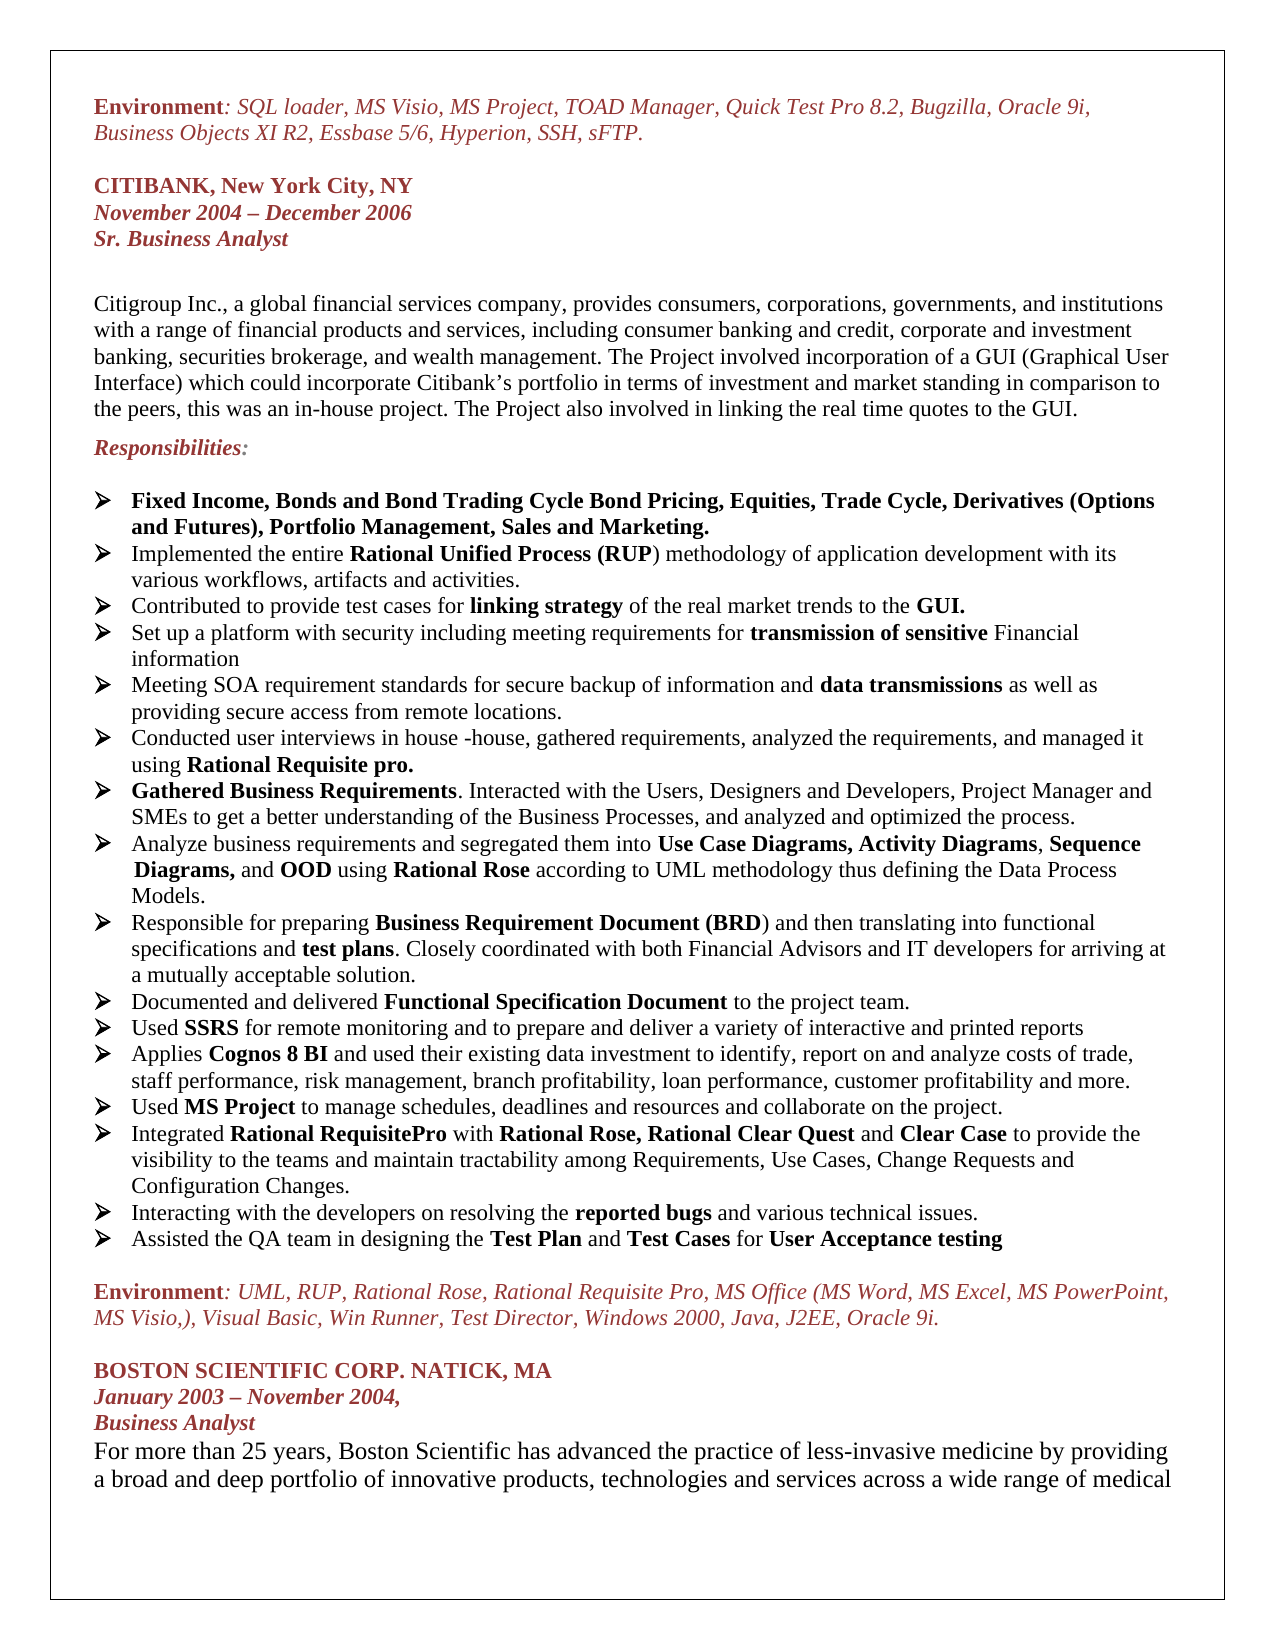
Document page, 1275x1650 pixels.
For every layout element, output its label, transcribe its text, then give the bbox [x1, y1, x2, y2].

list Fixed Income, Bonds and Bond Trading Cycle Bond Pricing, Equities, Trade Cycle, Derivatives (Options and Futures), Portfolio Management, Sales and Marketing. [94, 487, 1172, 540]
list Applies Cognos 8 BI and used their existing data investment to identify, report on and analyze costs of trade, staff performance, risk management, branch profitability, loan performance, customer profitability and more. [94, 1041, 1172, 1093]
list Used SSRS for remote monitoring and to prepare and deliver a variety of interactive and printed reports [94, 1014, 1172, 1041]
list Used MS Project to manage schedules, deadlines and resources and collaborate on the project. [94, 1093, 1172, 1119]
text BOSTON SCIENTIFIC CORP. NATICK, MA [94, 1357, 1172, 1383]
text Responsibilities: [94, 434, 1172, 461]
text Citigroup Inc., a global financial services company, provides consumers, corporations, governments, and institutions with a range of financial products and services, including consumer banking and credit, corporate and investment banking, securities brokerage, and wealth management. The Project involved incorporation of a GUI (Graphical User Interface) which could incorporate Citibank’s portfolio in terms of investment and market standing in comparison to the peers, this was an in-house project. The Project also involved in linking the real time quotes to the GUI. [94, 290, 1172, 422]
text Environment: UML, RUP, Rational Rose, Rational Requisite Pro, MS Office (MS Word, MS Excel, MS PowerPoint, MS Visio,), Visual Basic, Win Runner, Test Director, Windows 2000, Java, J2EE, Oracle 9i. [94, 1278, 1172, 1330]
text Business Analyst [94, 1409, 1172, 1436]
text Citibank, New York City, NY [94, 172, 1172, 198]
list Set up a platform with security including meeting requirements for transmission of sensitive Financial information [94, 619, 1172, 672]
text November 2004 – December 2006 [94, 198, 1172, 225]
list Contributed to provide test cases for linking strategy of the real market trends to the GUI. [94, 592, 1172, 619]
list Implemented the entire Rational Unified Process (RUP) methodology of application development with its various workflows, artifacts and activities. [94, 540, 1172, 592]
list Analyze business requirements and segregated them into Use Case Diagrams, Activity Diagrams, Sequence [94, 830, 1172, 856]
list Meeting SOA requirement standards for secure backup of information and data transmissions as well as providing secure access from remote locations. [94, 672, 1172, 724]
list Integrated Rational RequisitePro with Rational Rose, Rational Clear Quest and Clear Case to provide the visibility to the teams and maintain tractability among Requirements, Use Cases, Change Requests and Configuration Changes. [94, 1119, 1172, 1199]
list Documented and delivered Functional Specification Document to the project team. [94, 988, 1172, 1014]
text January 2003 – November 2004, [94, 1383, 1172, 1409]
text Sr. Business Analyst [94, 225, 1172, 251]
list Responsible for preparing Business Requirement Document (BRD) and then translating into functional specifications and test plans. Closely coordinated with both Financial Advisors and IT developers for arriving at a mutually acceptable solution. [94, 909, 1172, 988]
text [94, 1436, 1172, 1493]
text Environment: SQL loader, MS Visio, MS Project, TOAD Manager, Quick Test Pro 8.2, Bugzilla, Oracle 9i, Business Objects XI R2, Essbase 5/6, Hyperion, SSH, sFTP. [94, 93, 1172, 146]
list Assisted the QA team in designing the Test Plan and Test Cases for User Acceptance testing [94, 1225, 1172, 1251]
list Conducted user interviews in house -house, gathered requirements, analyzed the requirements, and managed it using Rational Requisite pro. [94, 724, 1172, 777]
text Diagrams, and OOD using Rational Rose according to UML methodology thus defining the Data Process Models. [94, 856, 1172, 909]
list Interacting with the developers on resolving the reported bugs and various technical issues. [94, 1199, 1172, 1225]
list Gathered Business Requirements. Interacted with the Users, Designers and Developers, Project Manager and SMEs to get a better understanding of the Business Processes, and analyzed and optimized the process. [94, 777, 1172, 830]
